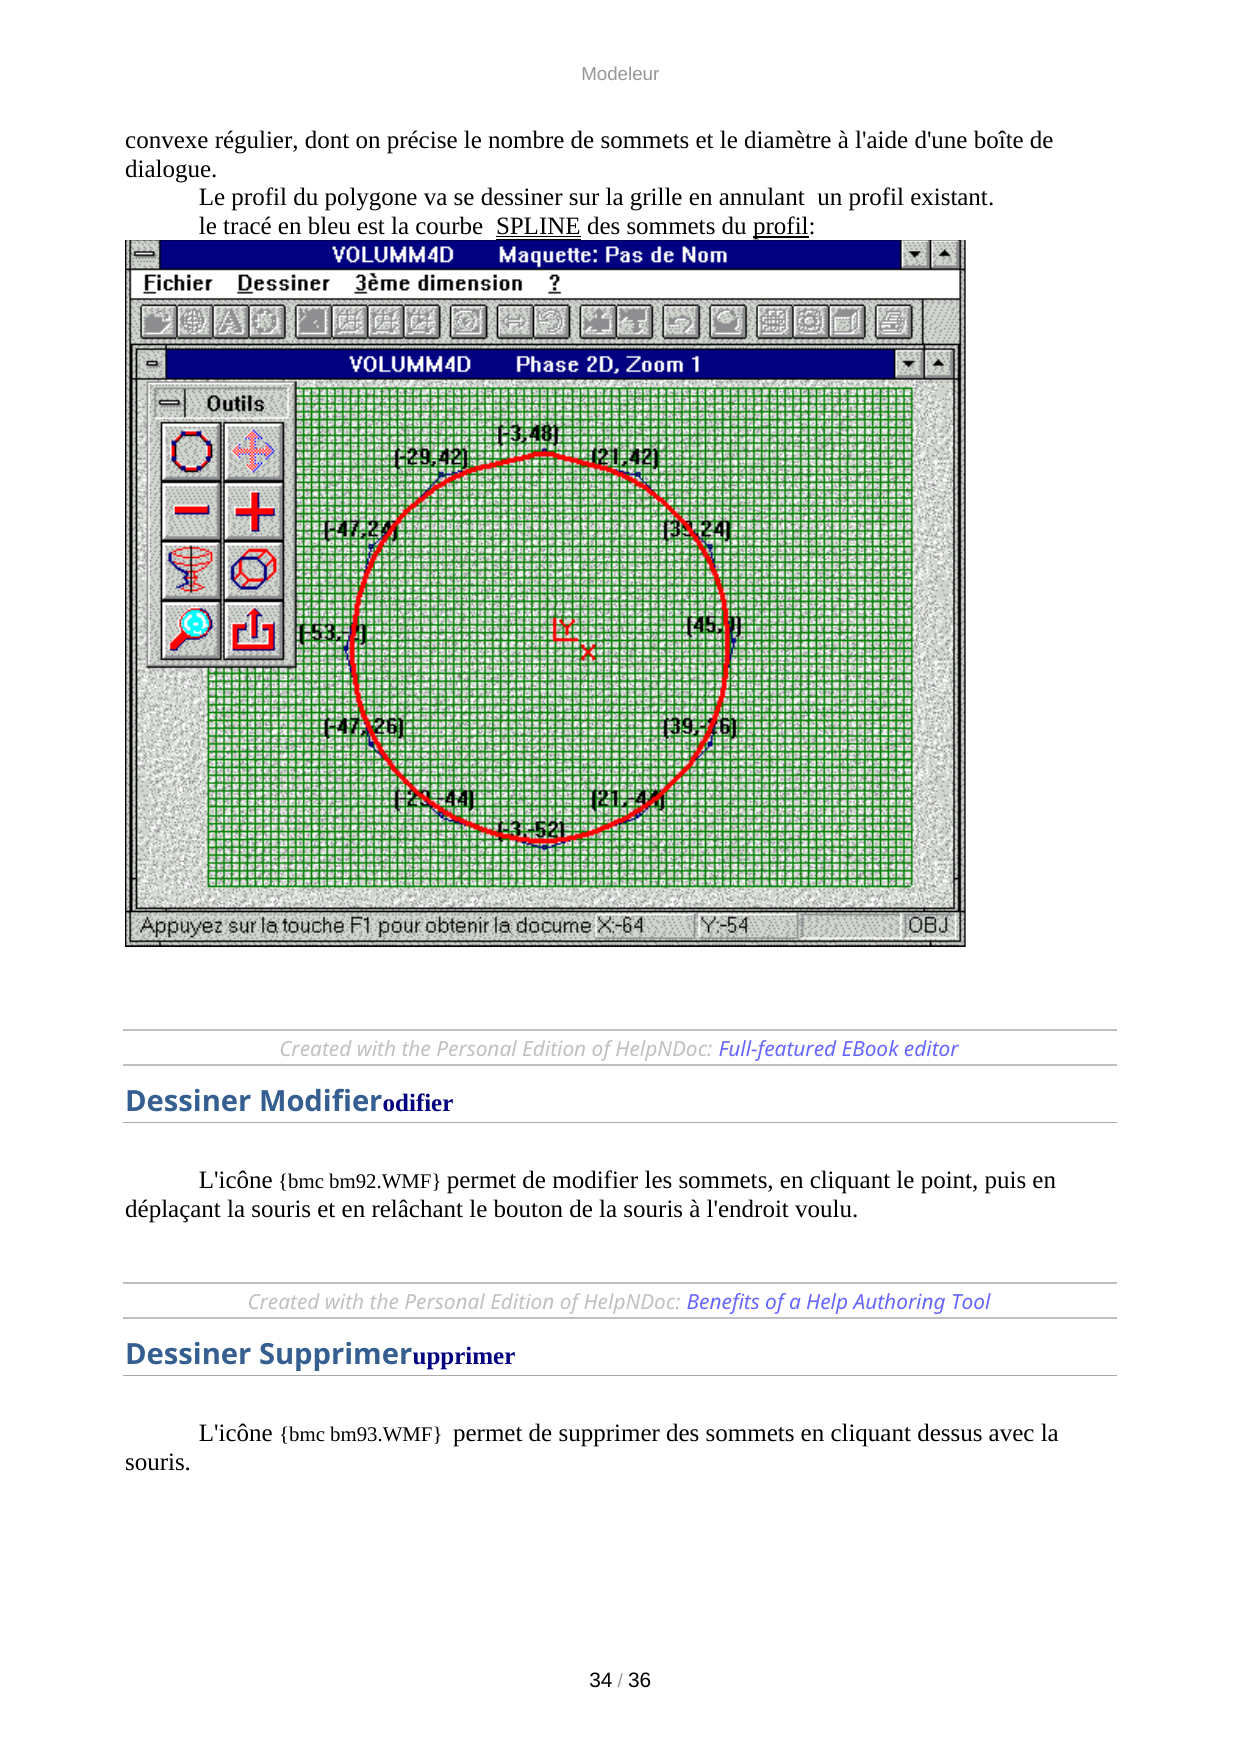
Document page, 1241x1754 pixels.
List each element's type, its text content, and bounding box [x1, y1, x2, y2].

text L'icône {bmc bm93.WMF} permet de supprimer des sommets en cliquant dessus avec la souris. [125, 1418, 1115, 1476]
text Created with the Personal Edition of HelpNDoc: Full-featured EBook editor [123, 1031, 1117, 1064]
picture [125, 240, 966, 947]
text Dessiner Modifierodifier [123, 1077, 1117, 1122]
text L'icône {bmc bm92.WMF} permet de modifier les sommets, en cliquant le point, puis en déplaçant la souris et en relâchant le bouton de la souris à l'endroit voulu. [125, 1166, 1115, 1223]
text le tracé en bleu est la courbe SPLINEspline des sommets du profilprofil: [125, 211, 1115, 240]
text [125, 125, 1115, 182]
text Dessiner Supprimerupprimer [123, 1330, 1117, 1375]
text Le profil du polygone va se dessiner sur la grille en annulant un profil existant. [125, 182, 1115, 211]
text Created with the Personal Edition of HelpNDoc: Benefits of a Help Authoring Tool [123, 1284, 1117, 1317]
